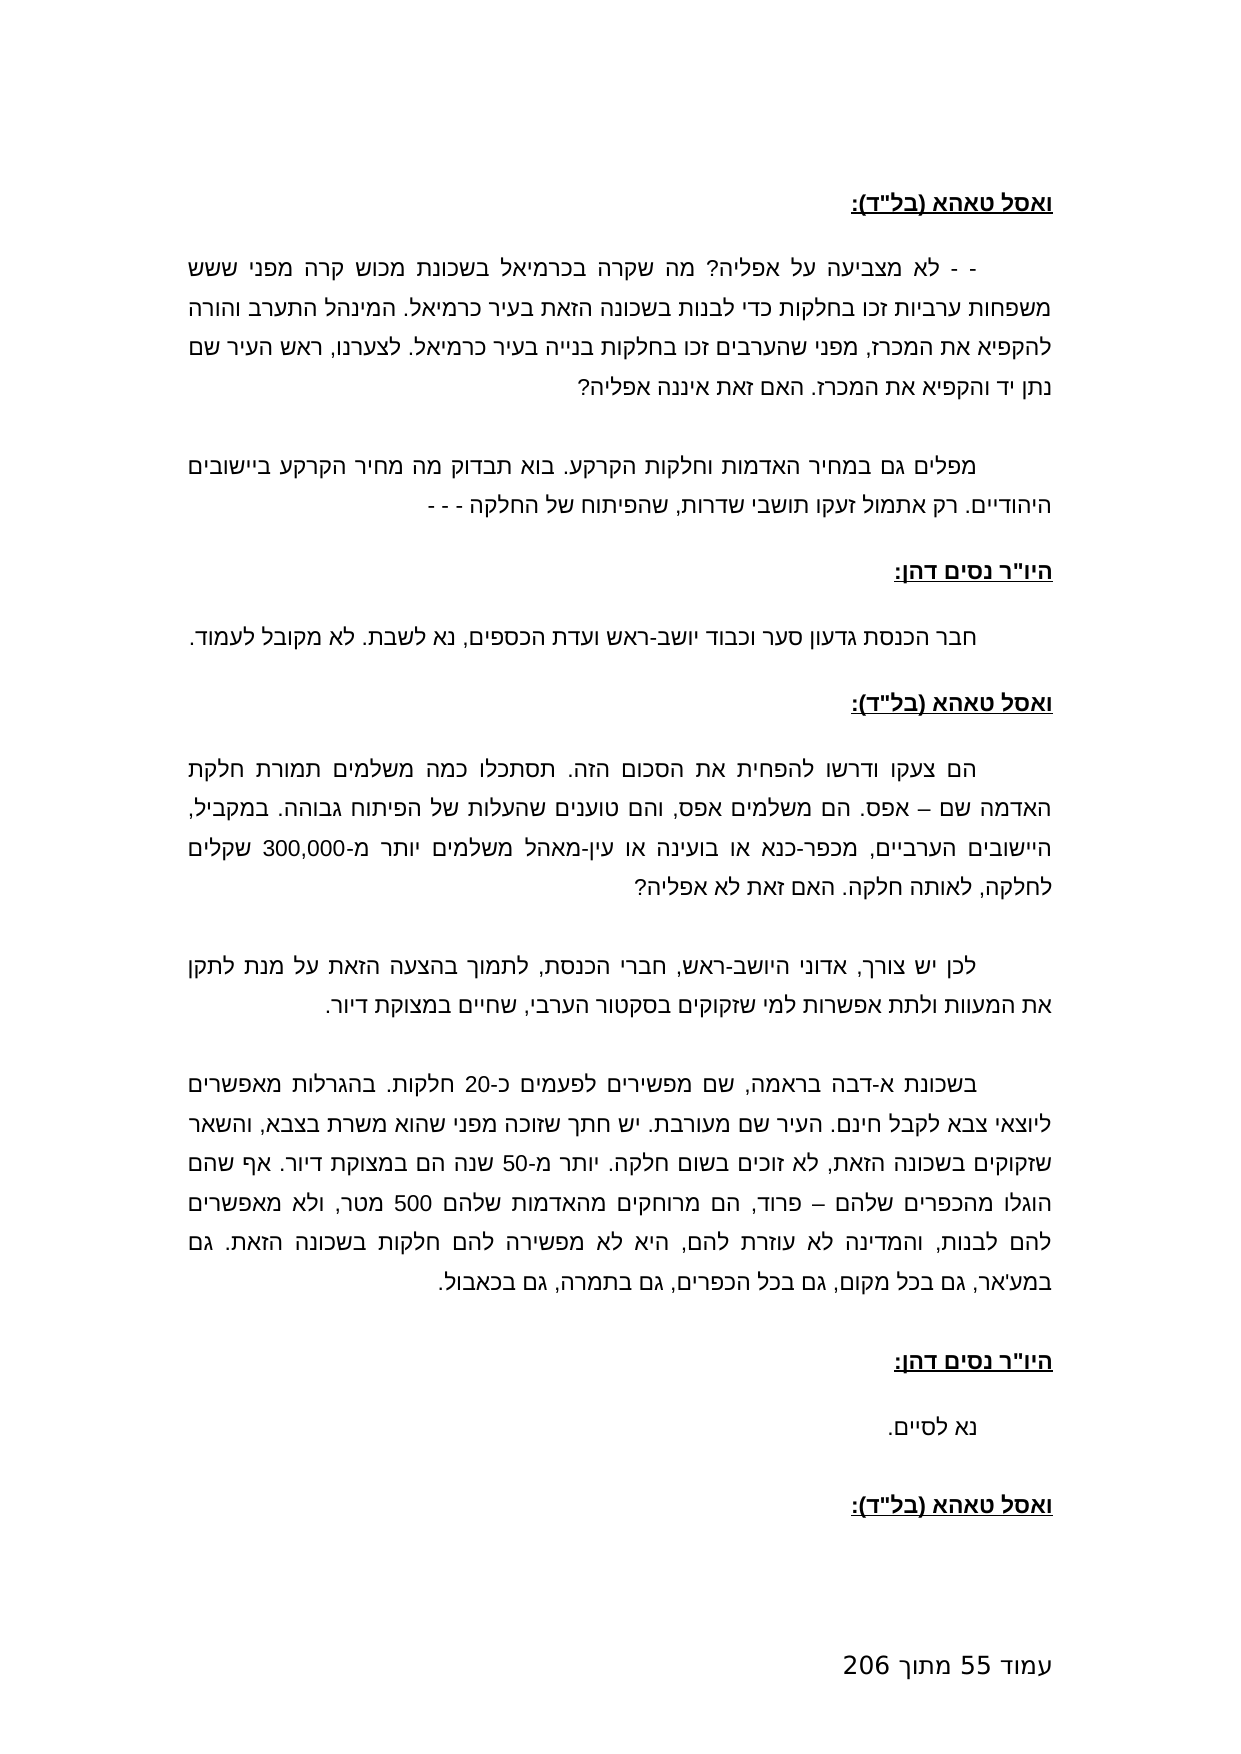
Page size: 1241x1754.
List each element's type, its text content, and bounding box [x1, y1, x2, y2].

text ואסל טאהא (בל"ד): [187, 1492, 1053, 1519]
text נא לסיים. [187, 1413, 1053, 1440]
text בשכונת א-דבה בראמה, שם מפשירים לפעמים כ-20 חלקות. בהגרלות מאפשרים ליוצאי צבא לקבל חינם. העיר שם מעורבת. יש חתך שזוכה מפני שהוא משרת בצבא, והשאר שזקוקים בשכונה הזאת, לא זוכים בשום חלקה. יותר מ-50 שנה הם במצוקת דיור. אף שהם הוגלו מהכפרים שלהם – פרוד, הם מרוחקים מהאדמות שלהם 500 מטר, ולא מאפשרים להם לבנות, והמדינה לא עוזרת להם, היא לא מפשירה להם חלקות בשכונה הזאת. גם במע'אר, גם בכל מקום, גם בכל הכפרים, גם בתמרה, גם בכאבול. [187, 1071, 1053, 1295]
text - - לא מצביעה על אפליה? מה שקרה בכרמיאל בשכונת מכוש קרה מפני ששש משפחות ערביות זכו בחלקות כדי לבנות בשכונה הזאת בעיר כרמיאל. המינהל התערב והורה להקפיא את המכרז, מפני שהערבים זכו בחלקות בנייה בעיר כרמיאל. לצערנו, ראש העיר שם נתן יד והקפיא את המכרז. האם זאת איננה אפליה? [187, 255, 1053, 400]
text היו"ר נסים דהן: [187, 558, 1053, 584]
text ואסל טאהא (בל"ד): [187, 189, 1053, 216]
text מפלים גם במחיר האדמות וחלקות הקרקע. בוא תבדוק מה מחיר הקרקע ביישובים היהודיים. רק אתמול זעקו תושבי שדרות, שהפיתוח של החלקה - - - [187, 453, 1053, 518]
text היו"ר נסים דהן: [187, 1348, 1053, 1374]
text לכן יש צורך, אדוני היושב-ראש, חברי הכנסת, לתמוך בהצעה הזאת על מנת לתקן את המעוות ולתת אפשרות למי שזקוקים בסקטור הערבי, שחיים במצוקת דיור. [187, 953, 1053, 1019]
text ואסל טאהא (בל"ד): [187, 690, 1053, 716]
text הם צעקו ודרשו להפחית את הסכום הזה. תסתכלו כמה משלמים תמורת חלקת האדמה שם – אפס. הם משלמים אפס, והם טוענים שהעלות של הפיתוח גבוהה. במקביל, היישובים הערביים, מכפר-כנא או בועינה או עין-מאהל משלמים יותר מ-300,000 שקלים לחלקה, לאותה חלקה. האם זאת לא אפליה? [187, 756, 1053, 900]
text חבר הכנסת גדעון סער וכבוד יושב-ראש ועדת הכספים, נא לשבת. לא מקובל לעמוד. [187, 624, 1053, 650]
